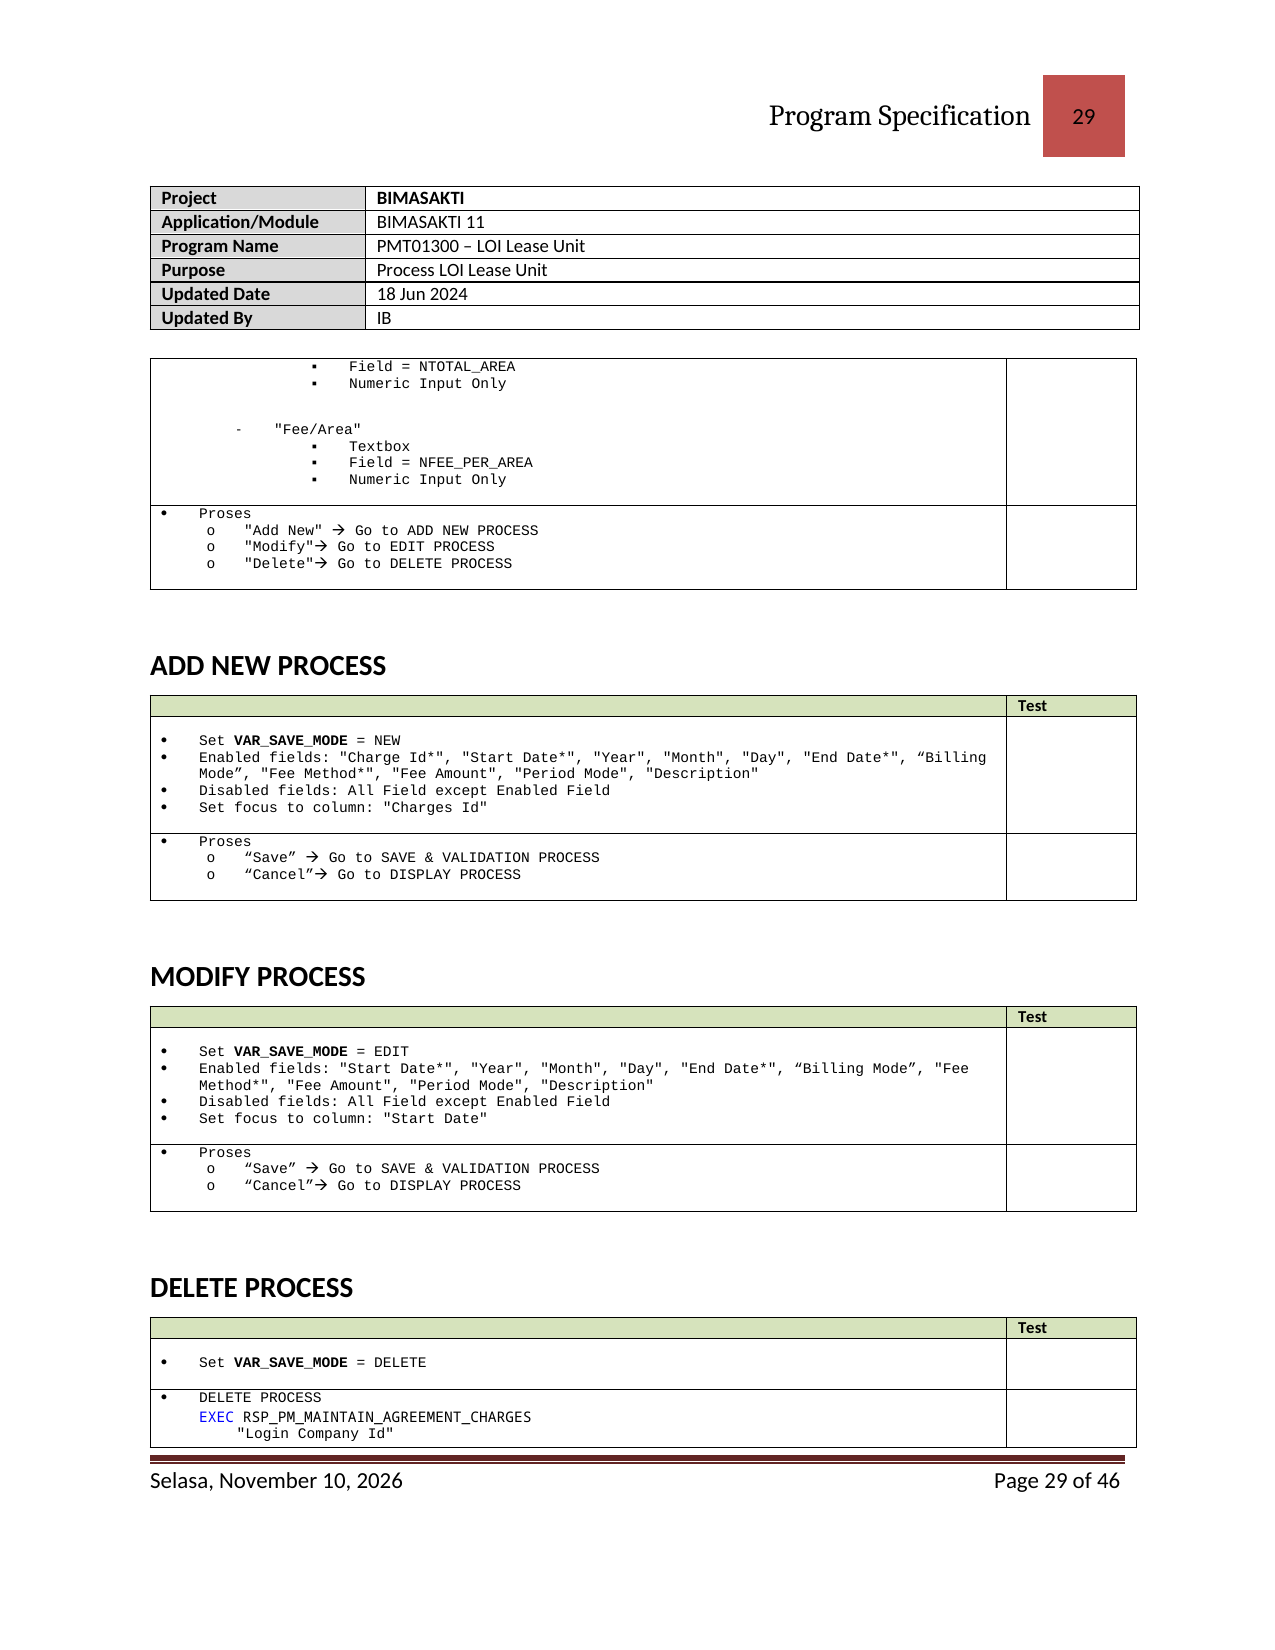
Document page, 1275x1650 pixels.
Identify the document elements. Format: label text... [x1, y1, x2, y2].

table_cell Proses "Add New" Go to ADD NEW PROCESS "Modify" Go to EDIT PROCESS "Delete" Go to DELETE PROCESS [151, 506, 1006, 589]
table_cell [1007, 717, 1136, 833]
subtitle ADD NEW PROCESS [150, 647, 1125, 683]
subtitle DELETE PROCESS [150, 1269, 1125, 1305]
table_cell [151, 359, 1006, 505]
table_cell [1007, 1028, 1136, 1144]
table_cell [1007, 1390, 1136, 1447]
table_cell Set VAR_SAVE_MODE = EDIT Enabled fields: "Start Date*", "Year", "Month", "Day", "End Date*", “Billing Mode”, "Fee Method*", "Fee Amount", "Period Mode", "Description" Disabled fields: All Field except Enabled Field Set focus to column: "Start Date" [151, 1028, 1006, 1144]
table_cell Proses “Save” Go to SAVE & VALIDATION PROCESS “Cancel” Go to DISPLAY PROCESS [151, 1145, 1006, 1211]
table_cell Set VAR_SAVE_MODE = DELETE [151, 1339, 1006, 1389]
table_cell [1007, 506, 1136, 589]
table_header Test [1007, 696, 1136, 716]
table_header [151, 696, 1006, 716]
table_cell Proses “Save” Go to SAVE & VALIDATION PROCESS “Cancel” Go to DISPLAY PROCESS [151, 834, 1006, 900]
table_cell [1007, 1339, 1136, 1389]
table_cell [1007, 1145, 1136, 1211]
table_header Test [1007, 1318, 1136, 1338]
table_cell [1007, 834, 1136, 900]
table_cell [151, 1390, 1006, 1447]
table_cell [1007, 359, 1136, 505]
subtitle MODIFY PROCESS [150, 958, 1125, 994]
table_cell Set VAR_SAVE_MODE = NEW Enabled fields: "Charge Id*", "Start Date*", "Year", "Month", "Day", "End Date*", “Billing Mode”, "Fee Method*", "Fee Amount", "Period Mode", "Description" Disabled fields: All Field except Enabled Field Set focus to column: "Charges Id" [151, 717, 1006, 833]
table_header Test [1007, 1007, 1136, 1027]
table_header [151, 1318, 1006, 1338]
table_header [151, 1007, 1006, 1027]
